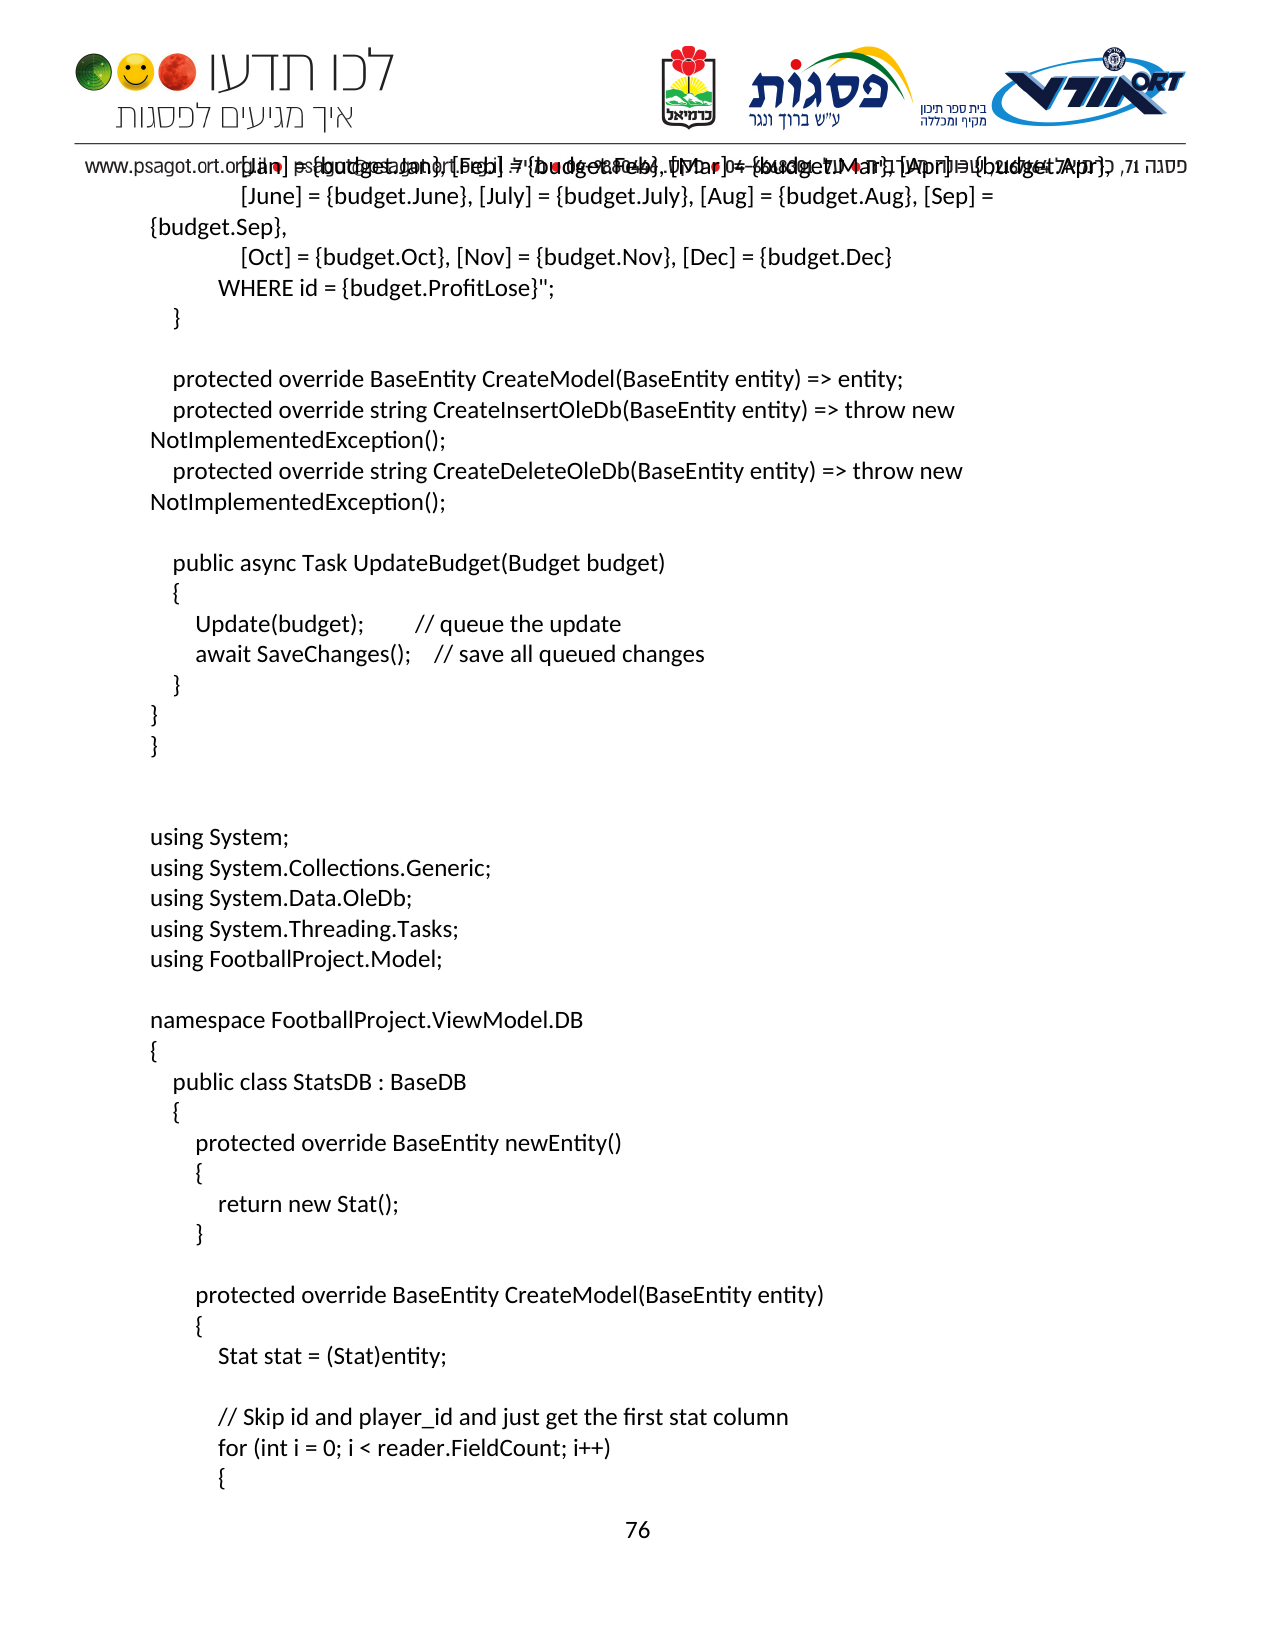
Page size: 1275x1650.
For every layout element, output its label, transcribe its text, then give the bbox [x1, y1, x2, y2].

picture [2, 2, 1271, 180]
text { [150, 1035, 1125, 1066]
text Update(budget); // queue the update [150, 608, 1125, 638]
text using System.Collections.Generic; [150, 852, 1125, 882]
text protected override BaseEntity newEntity() [150, 1127, 1125, 1157]
text await SaveChanges(); // save all queued changes [150, 638, 1125, 669]
text protected override string CreateDeleteOleDb(BaseEntity entity) => throw new NotImplementedException(); [150, 455, 1125, 516]
text for (int i = 0; i < reader.FieldCount; i++) [150, 1432, 1125, 1462]
text { [150, 1096, 1125, 1127]
text public async Task UpdateBudget(Budget budget) [150, 547, 1125, 577]
text } [150, 730, 1125, 760]
text { [150, 1157, 1125, 1188]
text { [150, 1310, 1125, 1340]
text using System; [150, 821, 1125, 852]
text WHERE id = {budget.ProfitLose}"; [150, 272, 1125, 303]
text using System.Threading.Tasks; [150, 913, 1125, 943]
text public class StatsDB : BaseDB [150, 1066, 1125, 1096]
text return new Stat(); [150, 1188, 1125, 1218]
text // Skip id and player_id and just get the first stat column [150, 1401, 1125, 1432]
text { [150, 577, 1125, 608]
text Stat stat = (Stat)entity; [150, 1340, 1125, 1371]
text protected override BaseEntity CreateModel(BaseEntity entity) => entity; [150, 364, 1125, 394]
text using FootballProject.Model; [150, 943, 1125, 974]
text namespace FootballProject.ViewModel.DB [150, 1004, 1125, 1035]
text { [150, 1462, 1125, 1493]
text } [150, 699, 1125, 730]
text protected override BaseEntity CreateModel(BaseEntity entity) [150, 1279, 1125, 1310]
text using System.Data.OleDb; [150, 882, 1125, 913]
text [Jan] = {budget.Jan}, [Feb] = {budget.Feb}, [Mar] = {budget.Mar}, [Apr] = {budget.Apr}, [150, 150, 1125, 181]
text [June] = {budget.June}, [July] = {budget.July}, [Aug] = {budget.Aug}, [Sep] = {budget.Sep}, [150, 181, 1125, 242]
text protected override string CreateInsertOleDb(BaseEntity entity) => throw new NotImplementedException(); [150, 394, 1125, 455]
text } [150, 669, 1125, 699]
text } [150, 303, 1125, 333]
text } [150, 1218, 1125, 1249]
text [Oct] = {budget.Oct}, [Nov] = {budget.Nov}, [Dec] = {budget.Dec} [150, 242, 1125, 272]
